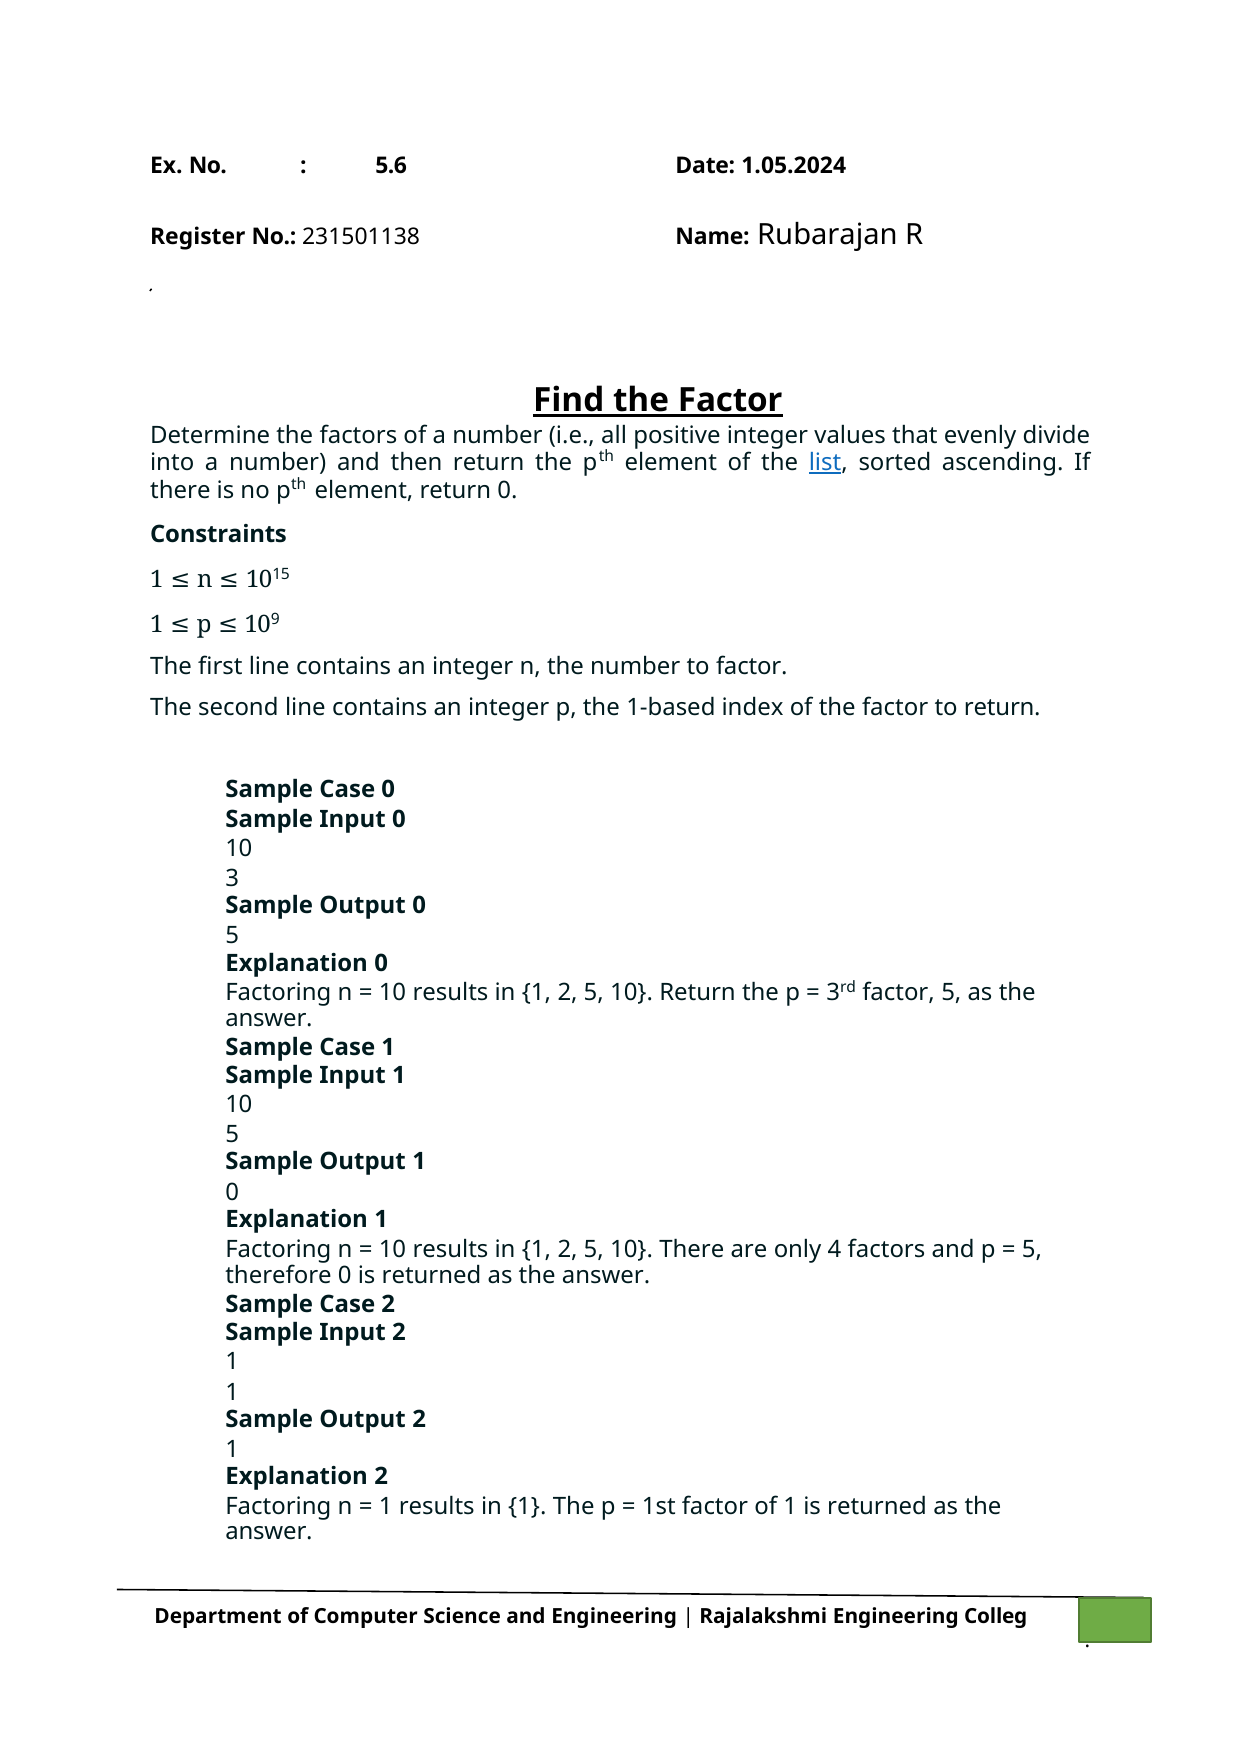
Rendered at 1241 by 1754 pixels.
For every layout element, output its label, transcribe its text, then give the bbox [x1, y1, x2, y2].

text Factoring n = 10 results in {1, 2, 5, 10}. There are only 4 factors and p = 5, therefore 0 is returned as the answer. [225, 1235, 1103, 1291]
text 10 [225, 832, 1103, 862]
text Sample Input 2 [225, 1319, 1103, 1346]
text Register No.: 231501138 Name: Rubarajan R [150, 213, 1103, 253]
text 5 [225, 919, 1103, 950]
text 1 ≤ p ≤ 109 [150, 607, 1103, 639]
text Sample Case 2 [225, 1291, 1103, 1318]
text 1 [225, 1376, 1103, 1406]
text Explanation 1 [225, 1207, 1103, 1233]
text Ex. No. : 5.6 Date: 1.05.2024 [150, 149, 1103, 180]
text 10 [225, 1088, 1103, 1118]
text 1 [225, 1432, 1103, 1464]
text Constraints [150, 517, 1103, 550]
text 5 [225, 1118, 1103, 1149]
text Sample Input 0 [225, 806, 1103, 832]
text Sample Output 0 [225, 893, 1103, 919]
text Explanation 0 [225, 950, 1103, 976]
text Explanation 2 [225, 1464, 1103, 1490]
text Sample Output 1 [225, 1149, 1103, 1175]
text 1 [225, 1346, 1103, 1376]
text 1 ≤ n ≤ 1015 [150, 562, 1103, 595]
subtitle Find the Factor [213, 381, 1103, 419]
text Sample Input 1 [225, 1062, 1103, 1088]
text Factoring n = 1 results in {1}. The p = 1st factor of 1 is returned as the answer. [225, 1493, 1014, 1547]
text Factoring n = 10 results in {1, 2, 5, 10}. Return the p = 3rd factor, 5, as the answer. [225, 979, 1103, 1033]
text 3 [225, 862, 1103, 893]
text The first line contains an integer n, the number to factor. [150, 649, 1103, 682]
text 0 [225, 1175, 1103, 1207]
text Determine the factors of a number (i.e., all positive integer values that evenly divide into a number) and then return the pth element of the list, sorted ascending. If there is no pth element, return 0. [150, 422, 1091, 505]
text Sample Case 1 [225, 1033, 1103, 1061]
text Sample Case 0 [225, 772, 1103, 805]
text The second line contains an integer p, the 1-based index of the factor to return. [150, 689, 1103, 722]
text Sample Output 2 [225, 1406, 1103, 1432]
